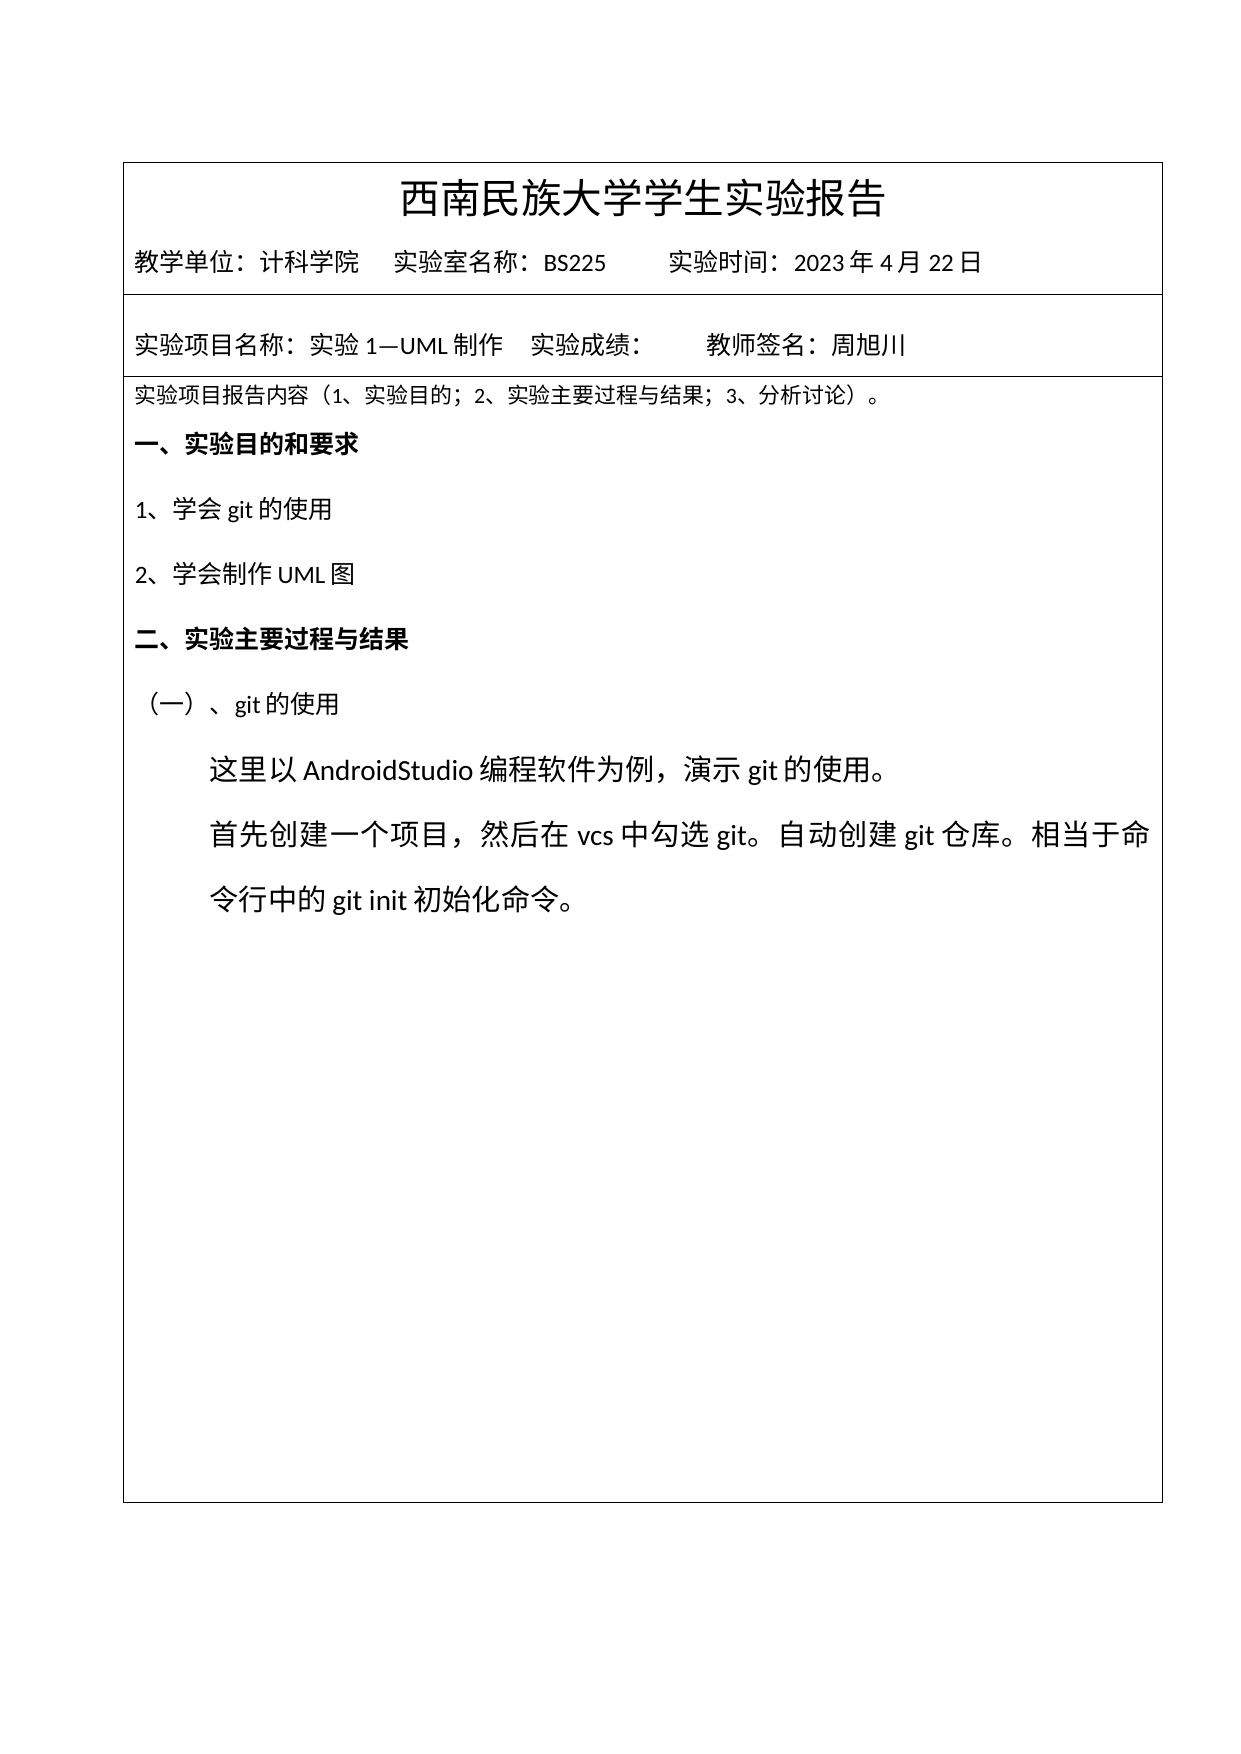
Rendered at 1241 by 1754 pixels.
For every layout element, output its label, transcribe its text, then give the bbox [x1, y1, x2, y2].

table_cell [124, 377, 1162, 1502]
table_header 西南民族大学学生实验报告 教学单位：计科学院 实验室名称：BS225 实验时间：2023年 4月 22日 [124, 163, 1162, 294]
table_cell 实验项目名称：实验1—UML制作 实验成绩： 教师签名：周旭川 [124, 295, 1162, 376]
